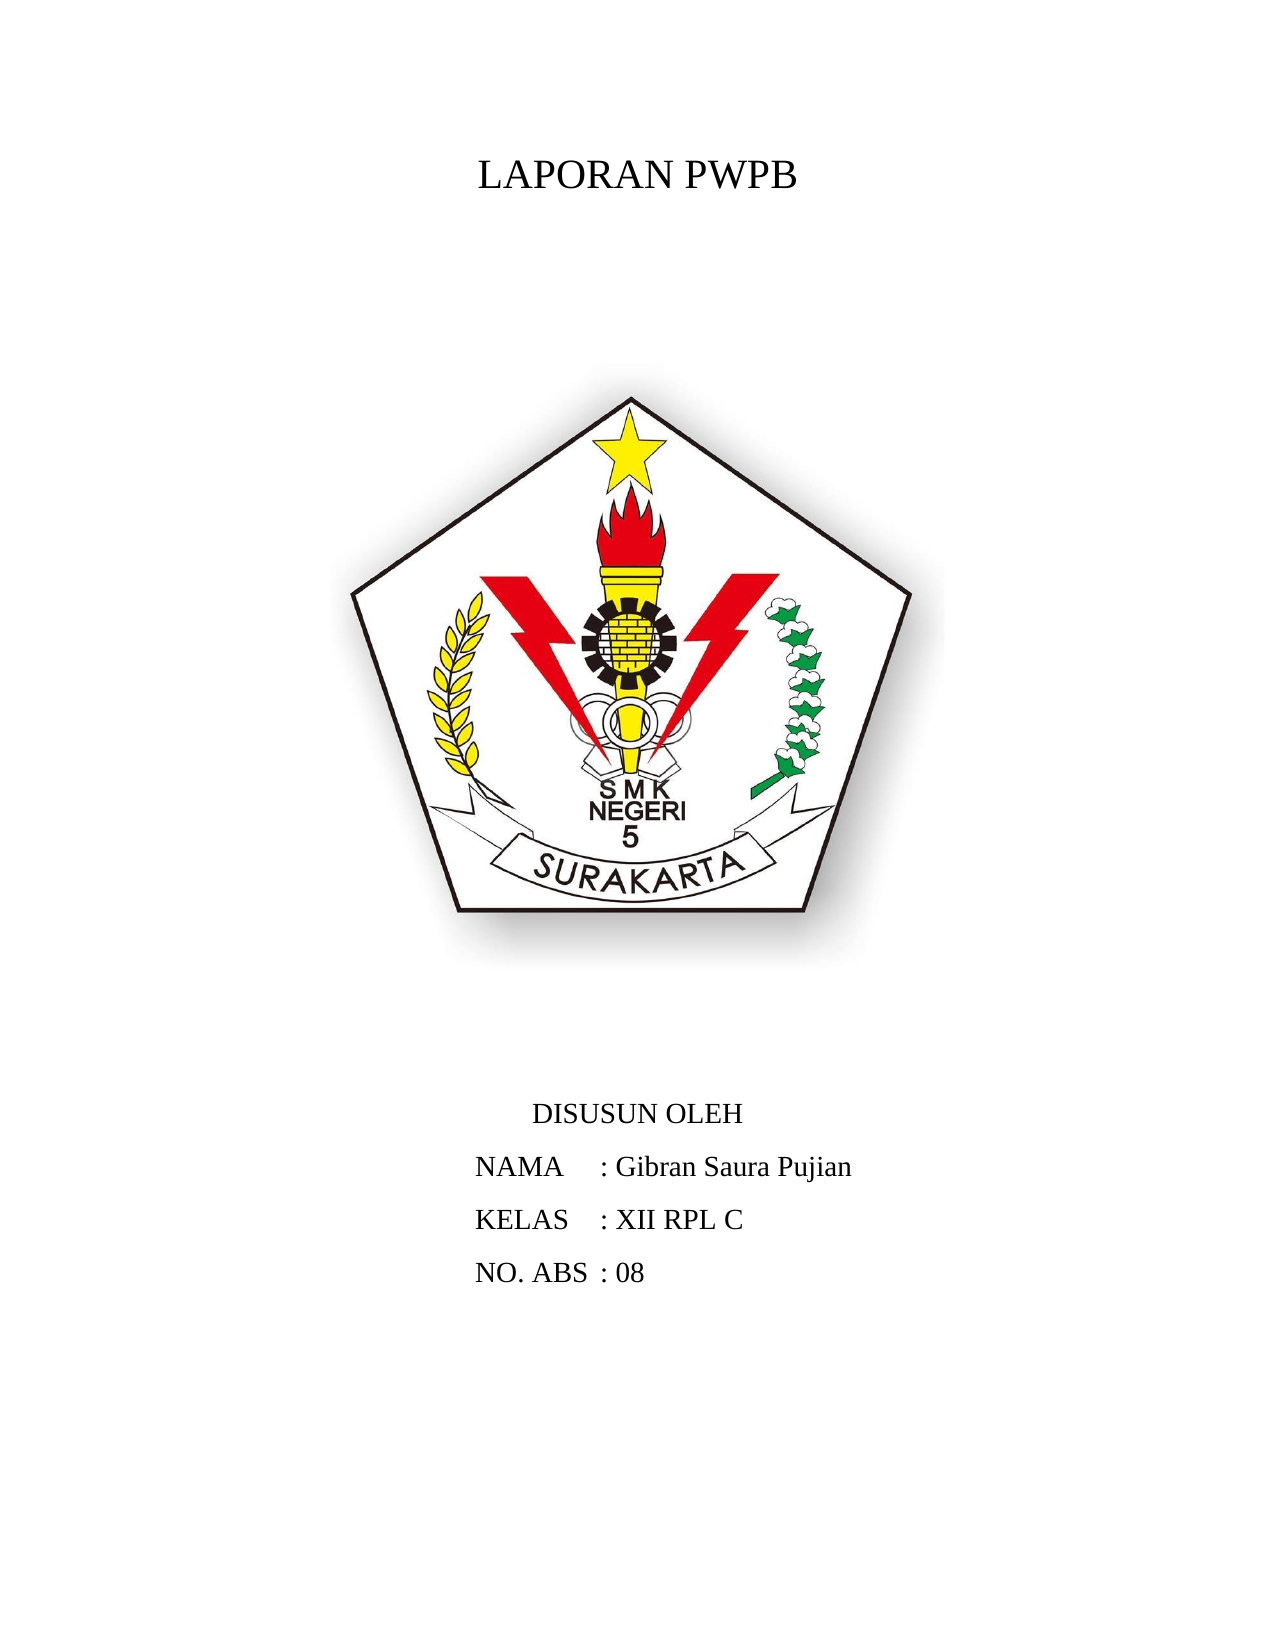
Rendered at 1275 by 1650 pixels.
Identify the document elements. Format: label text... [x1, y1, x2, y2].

text DISUSUN OLEH [150, 1096, 1125, 1130]
picture [330, 356, 945, 971]
text LAPORAN PWPB [150, 150, 1125, 198]
text NO. ABS : 08 [475, 1255, 1125, 1288]
text NAMA : Gibran Saura Pujian [475, 1149, 1125, 1183]
text KELAS : XII RPL C [475, 1202, 1125, 1236]
